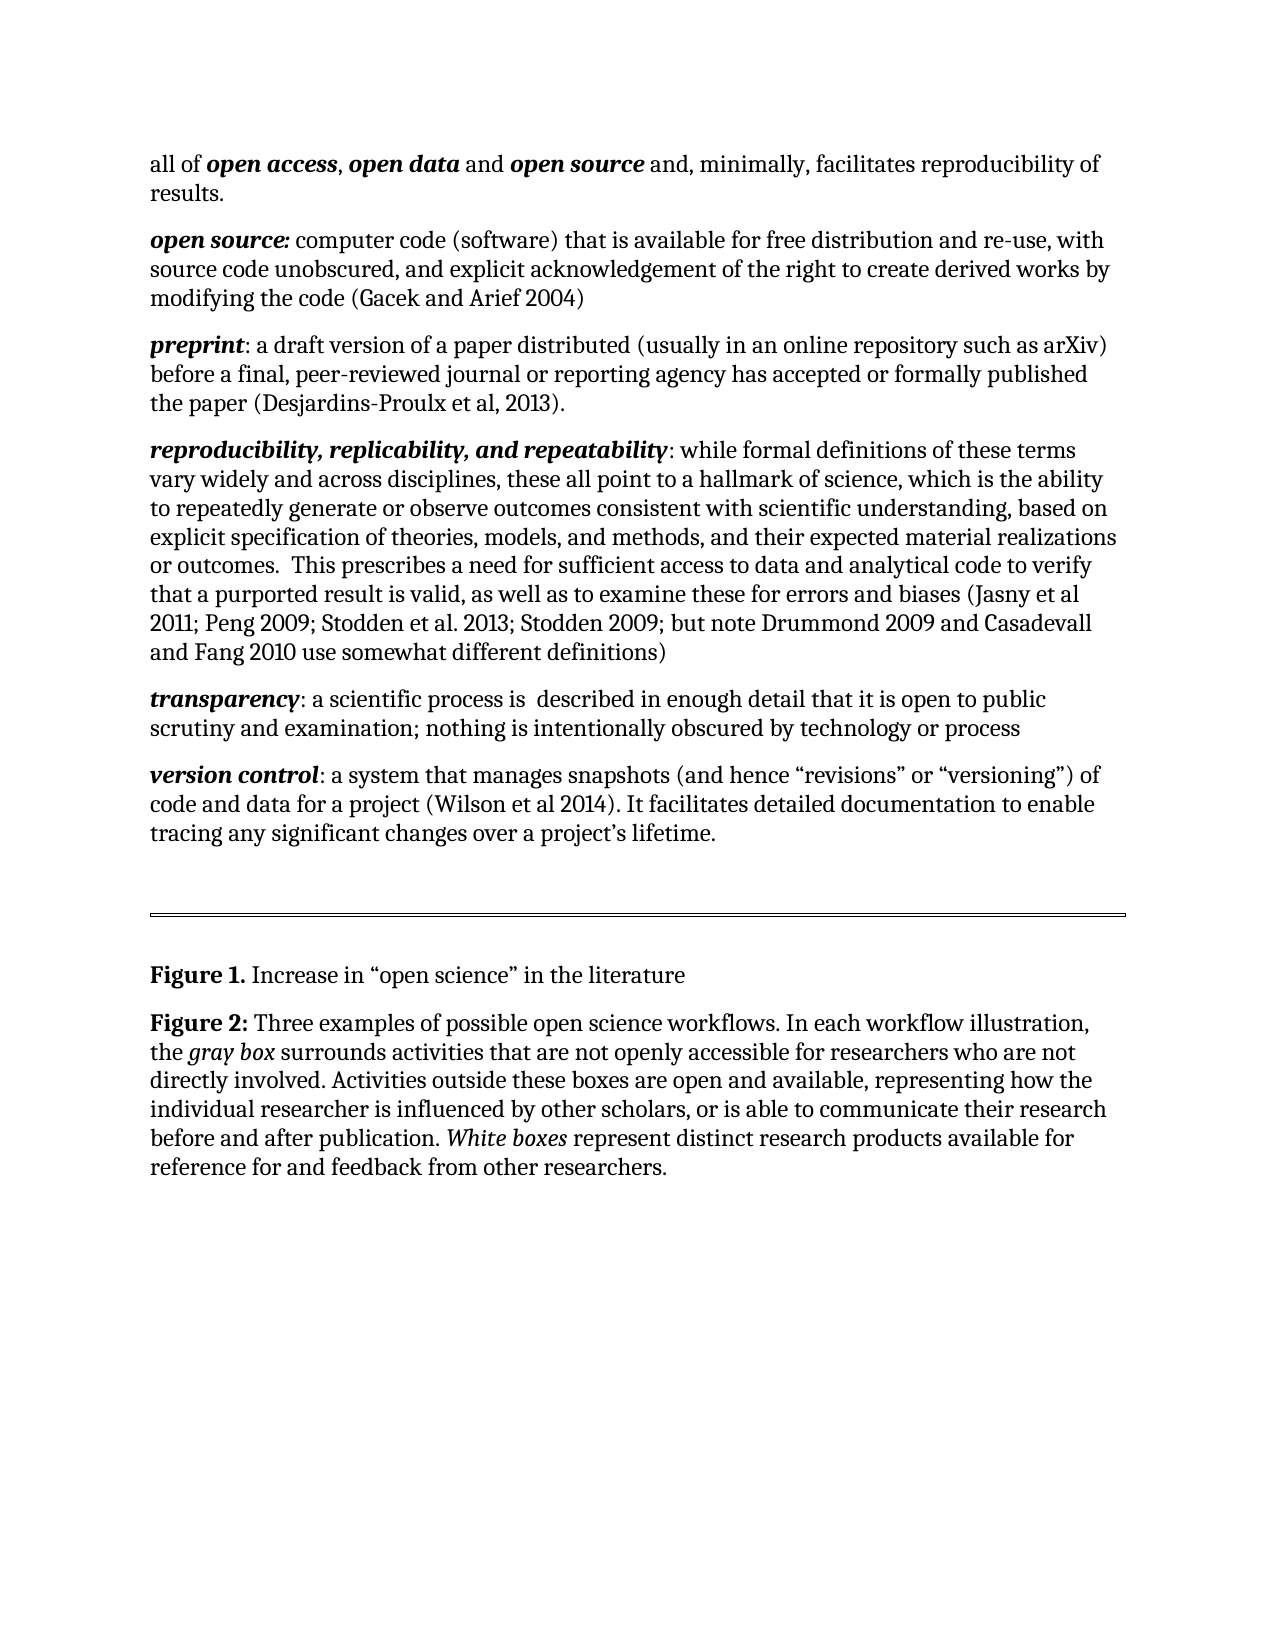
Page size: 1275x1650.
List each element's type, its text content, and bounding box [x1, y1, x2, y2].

text Figure 1. Increase in “open science” in the literature [150, 961, 1125, 990]
text version control: a system that manages snapshots (and hence “revisions” or “versioning”) of code and data for a project (Wilson et al 2014). It facilitates detailed documentation to enable tracing any significant changes over a project’s lifetime. [150, 761, 1125, 847]
text preprint: a draft version of a paper distributed (usually in an online repository such as arXiv) before a final, peer-reviewed journal or reporting agency has accepted or formally published the paper (Desjardins-Proulx et al, 2013). [150, 331, 1125, 417]
text open source: computer code (software) that is available for free distribution and re-use, with source code unobscured, and explicit acknowledgement of the right to create derived works by modifying the code (Gacek and Arief 2004) [150, 226, 1125, 312]
text transparency: a scientific process is described in enough detail that it is open to public scrutiny and examination; nothing is intentionally obscured by technology or process [150, 685, 1125, 742]
text reproducibility, replicability, and repeatability: while formal definitions of these terms vary widely and across disciplines, these all point to a hallmark of science, which is the ability to repeatedly generate or observe outcomes consistent with scientific understanding, based on explicit specification of theories, models, and methods, and their expected material realizations or outcomes. This prescribes a need for sufficient access to data and analytical code to verify that a purported result is valid, as well as to examine these for errors and biases (Jasny et al 2011; Peng 2009; Stodden et al. 2013; Stodden 2009; but note Drummond 2009 and Casadevall and Fang 2010 use somewhat different definitions) [150, 436, 1125, 666]
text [150, 150, 1125, 207]
text Figure 2: Three examples of possible open science workflows. In each workflow illustration, the gray box surrounds activities that are not openly accessible for researchers who are not directly involved. Activities outside these boxes are open and available, representing how the individual researcher is influenced by other scholars, or is able to communicate their research before and after publication. White boxes represent distinct research products available for reference for and feedback from other researchers. [150, 1009, 1125, 1181]
